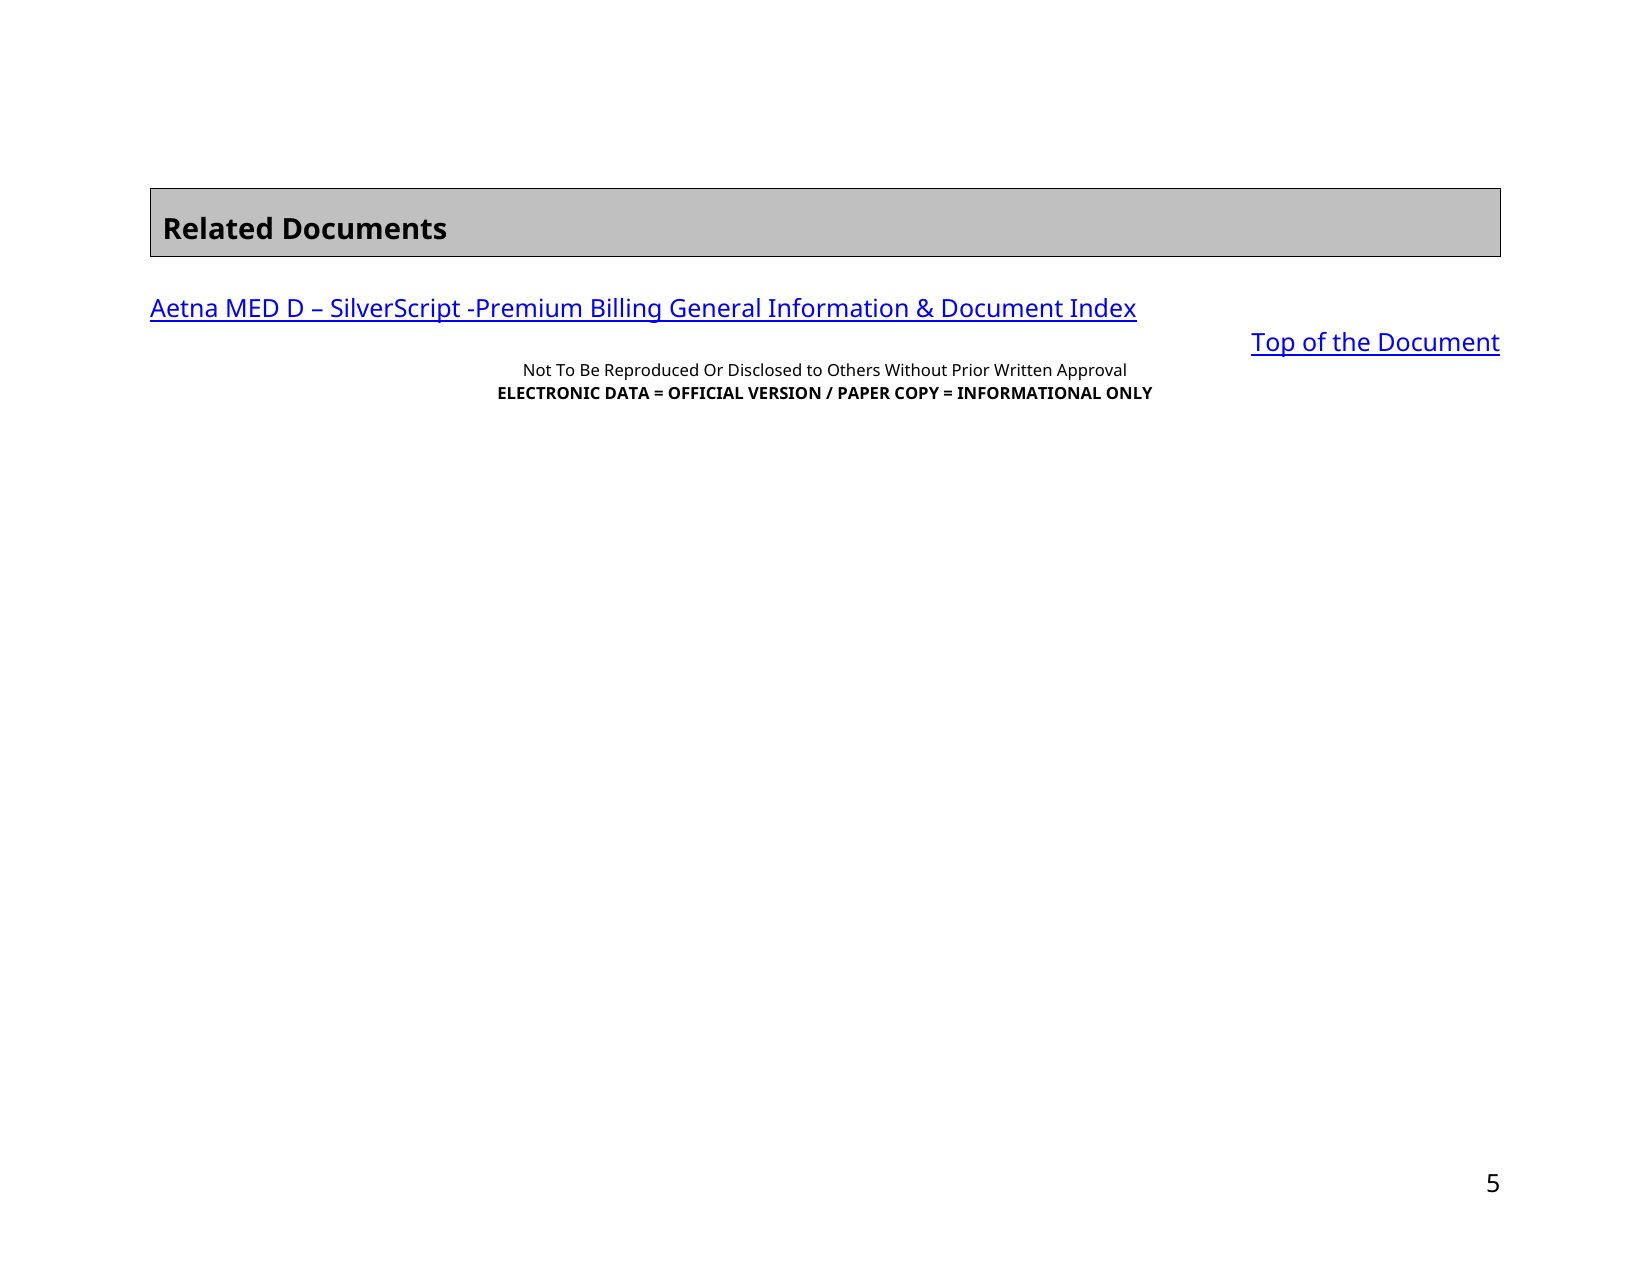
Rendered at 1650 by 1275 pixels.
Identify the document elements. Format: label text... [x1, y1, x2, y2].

text ELECTRONIC DATA = OFFICIAL VERSION / PAPER COPY = INFORMATIONAL ONLY [150, 382, 1500, 404]
table_header Related Documents [151, 189, 1500, 256]
text Not To Be Reproduced Or Disclosed to Others Without Prior Written Approval [150, 359, 1500, 382]
text Top of the Document [150, 325, 1500, 359]
text Aetna MED D – SilverScript -Premium Billing General Information & Document Index [150, 291, 1500, 325]
